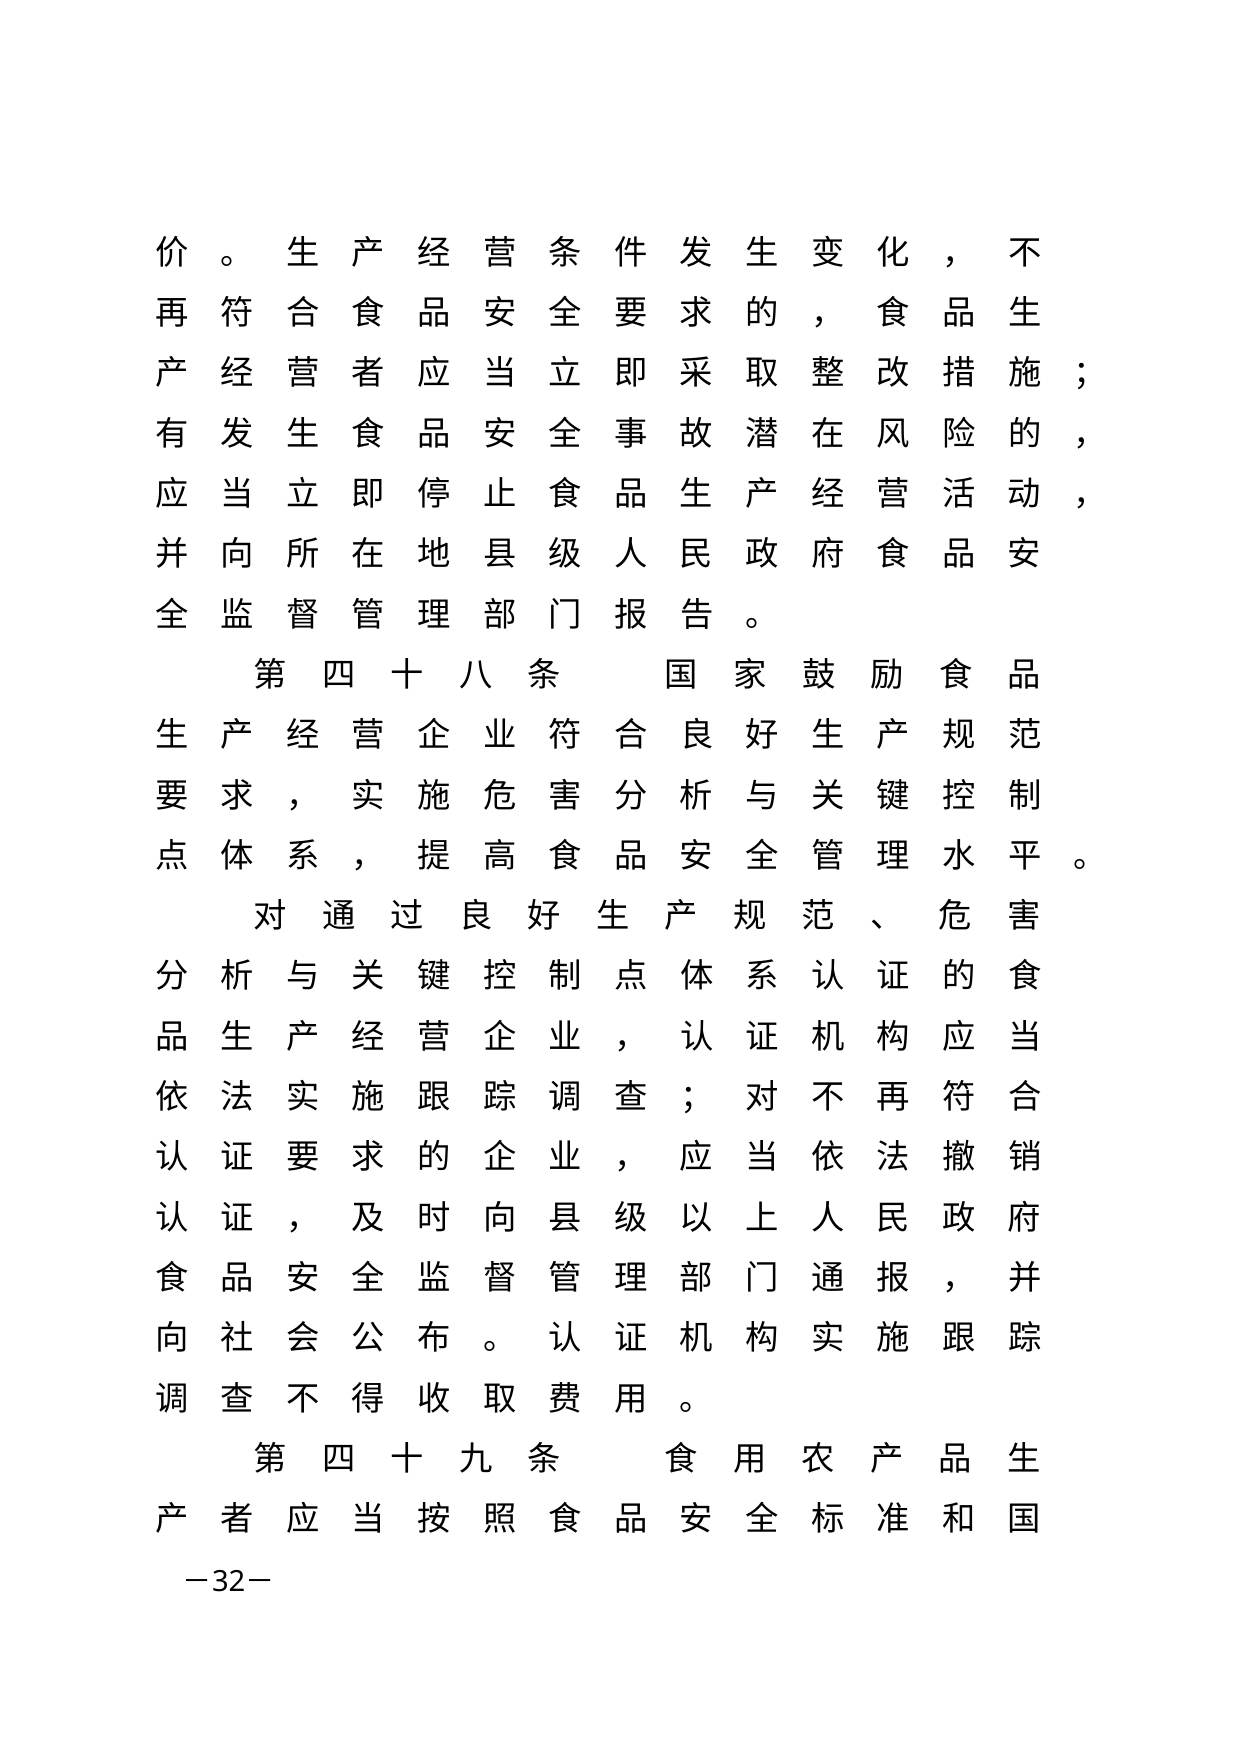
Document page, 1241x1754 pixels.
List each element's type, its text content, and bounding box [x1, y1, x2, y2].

text 对通过良好生产规范、危害分析与关键控制点体系认证的食品生产经营企业，认证机构应当依法实施跟踪调查；对不再符合认证要求的企业，应当依法撤销认证，及时向县级以上人民政府食品安全监督管理部门通报，并向社会公布。认证机构实施跟踪调查不得收取费用。 [155, 883, 1073, 1426]
text 第四十七条 食品生产经营者应当建立食品安全自查制度，定期对食品安全状况进行检查评价。生产经营条件发生变化，不再符合食品安全要求的，食品生产经营者应当立即采取整改措施；有发生食品安全事故潜在风险的，应当立即停止食品生产经营活动，并向所在地县级人民政府食品安全监督管理部门报告。 [155, 219, 1073, 642]
text 第四十八条 国家鼓励食品生产经营企业符合良好生产规范要求，实施危害分析与关键控制点体系，提高食品安全管理水平。 [155, 642, 1073, 883]
text 第四十九条 食用农产品生产者应当按照食品安全标准和国家有关规定使用农药、肥料、兽药、饲料和饲料添加剂等农业投入品，严格执行农业投入品使用安全间隔期或者休药期的规定，不得使用国家明令禁止的农业投入品。禁止将剧毒、高毒农药用于蔬菜、瓜果、茶叶和中草药材等国家规定的农作物。 [155, 1426, 1073, 1546]
